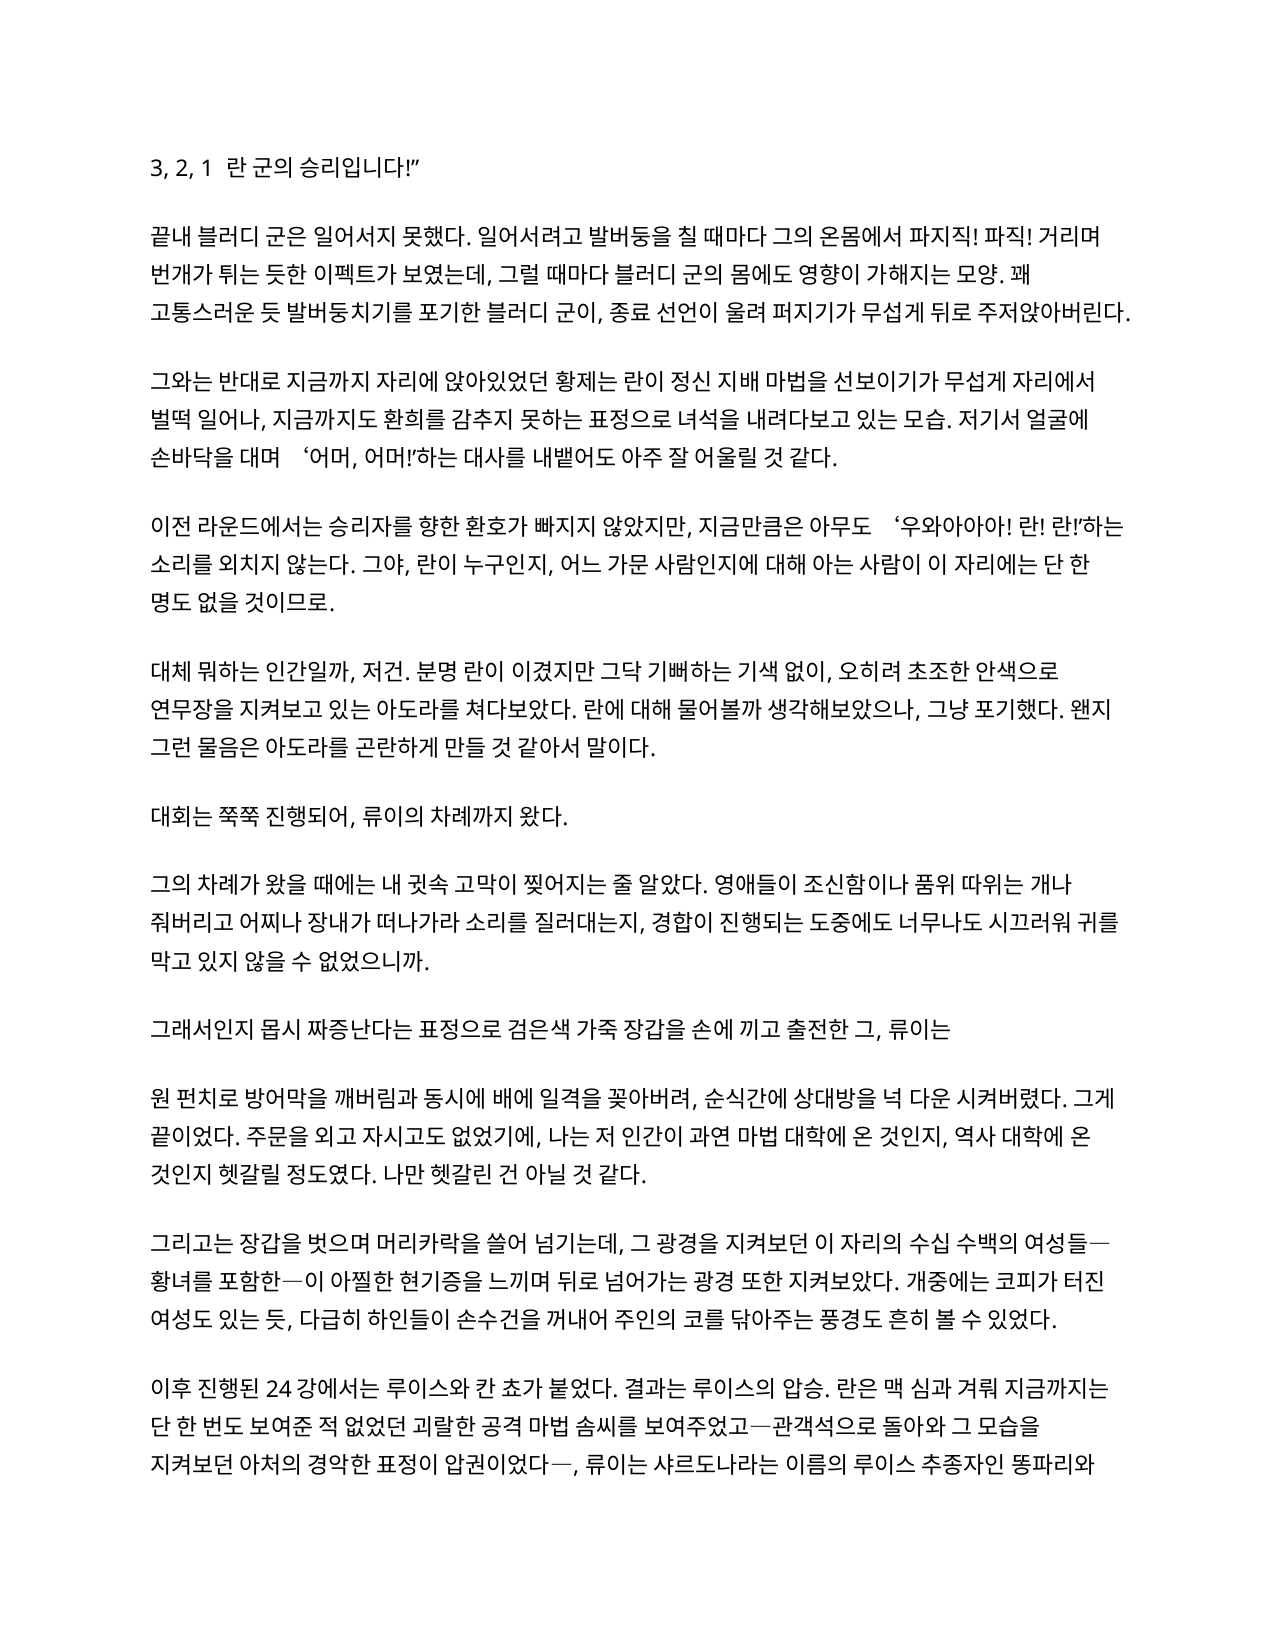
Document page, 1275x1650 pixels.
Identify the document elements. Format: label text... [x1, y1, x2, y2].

text 그리고는 장갑을 벗으며 머리카락을 쓸어 넘기는데, 그 광경을 지켜보던 이 자리의 수십 수백의 여성들―황녀를 포함한―이 아찔한 현기증을 느끼며 뒤로 넘어가는 광경 또한 지켜보았다. 개중에는 코피가 터진 여성도 있는 듯, 다급히 하인들이 손수건을 꺼내어 주인의 코를 닦아주는 풍경도 흔히 볼 수 있었다. [150, 1226, 1125, 1335]
text 그래서인지 몹시 짜증난다는 표정으로 검은색 가죽 장갑을 손에 끼고 출전한 그, 류이는 [150, 1012, 1125, 1045]
text 원 펀치로 방어막을 깨버림과 동시에 배에 일격을 꽂아버려, 순식간에 상대방을 넉 다운 시켜버렸다. 그게 끝이었다. 주문을 외고 자시고도 없었기에, 나는 저 인간이 과연 마법 대학에 온 것인지, 역사 대학에 온 것인지 헷갈릴 정도였다. 나만 헷갈린 건 아닐 것 같다. [150, 1081, 1125, 1190]
text 끝내 블러디 군은 일어서지 못했다. 일어서려고 발버둥을 칠 때마다 그의 온몸에서 파지직! 파직! 거리며 번개가 튀는 듯한 이펙트가 보였는데, 그럴 때마다 블러디 군의 몸에도 영향이 가해지는 모양. 꽤 고통스러운 듯 발버둥치기를 포기한 블러디 군이, 종료 선언이 울려 퍼지기가 무섭게 뒤로 주저앉아버린다. [150, 218, 1125, 328]
text 대회는 쭉쭉 진행되어, 류이의 차례까지 왔다. [150, 798, 1125, 832]
text 그와는 반대로 지금까지 자리에 앉아있었던 황제는 란이 정신 지배 마법을 선보이기가 무섭게 자리에서 벌떡 일어나, 지금까지도 환희를 감추지 못하는 표정으로 녀석을 내려다보고 있는 모습. 저기서 얼굴에 손바닥을 대며 ‘어머, 어머!’하는 대사를 내뱉어도 아주 잘 어울릴 것 같다. [150, 363, 1125, 473]
text 이전 라운드에서는 승리자를 향한 환호가 빠지지 않았지만, 지금만큼은 아무도 ‘우와아아아! 란! 란!’하는 소리를 외치지 않는다. 그야, 란이 누구인지, 어느 가문 사람인지에 대해 아는 사람이 이 자리에는 단 한 명도 없을 것이므로. [150, 508, 1125, 618]
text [150, 1371, 1125, 1480]
text 대체 뭐하는 인간일까, 저건. 분명 란이 이겼지만 그닥 기뻐하는 기색 없이, 오히려 초조한 안색으로 연무장을 지켜보고 있는 아도라를 쳐다보았다. 란에 대해 물어볼까 생각해보았으나, 그냥 포기했다. 왠지 그런 물음은 아도라를 곤란하게 만들 것 같아서 말이다. [150, 653, 1125, 763]
text 그의 차례가 왔을 때에는 내 귓속 고막이 찢어지는 줄 알았다. 영애들이 조신함이나 품위 따위는 개나 줘버리고 어찌나 장내가 떠나가라 소리를 질러대는지, 경합이 진행되는 도중에도 너무나도 시끄러워 귀를 막고 있지 않을 수 없었으니까. [150, 867, 1125, 977]
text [150, 150, 1125, 183]
